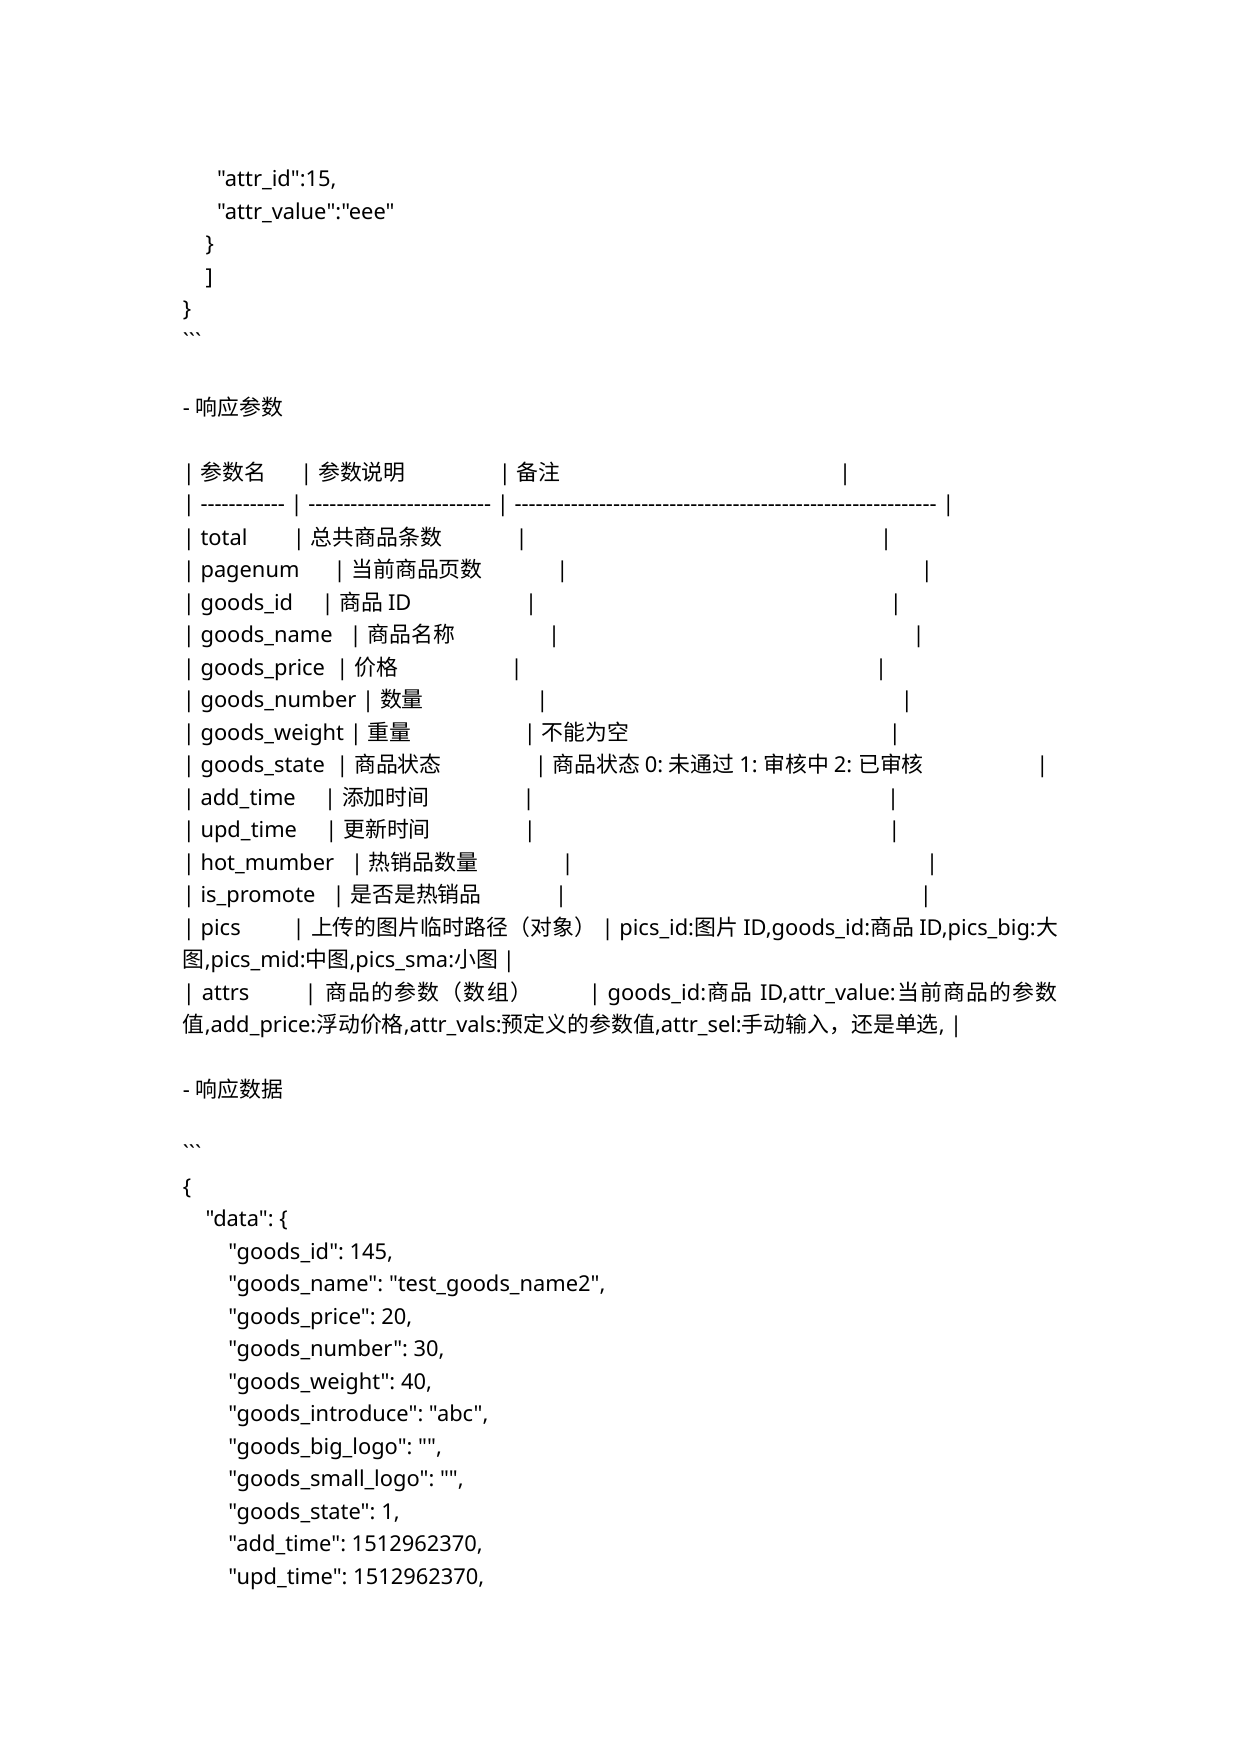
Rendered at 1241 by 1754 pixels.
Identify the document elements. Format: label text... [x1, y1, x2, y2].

text } [183, 227, 1058, 259]
text "goods_id": 145, [183, 1234, 1058, 1267]
text ``` [183, 324, 1058, 357]
text "goods_small_logo": "", [183, 1462, 1058, 1494]
text "goods_big_logo": "", [183, 1429, 1058, 1462]
text ] [183, 259, 1058, 292]
text | pagenum | 当前商品页数 | | [183, 552, 1058, 584]
text } [183, 292, 1058, 324]
text "goods_price": 20, [183, 1299, 1058, 1332]
text "attr_value":"eee" [183, 194, 1058, 227]
text | is_promote | 是否是热销品 | | [183, 877, 1058, 909]
text | goods_name | 商品名称 | | [183, 617, 1058, 649]
text "upd_time": 1512962370, [183, 1559, 1058, 1592]
text | pics | 上传的图片临时路径（对象） | pics_id:图片 ID,goods_id:商品 ID,pics_big:大图,pics_mid:中图,pics_sma:小图 | [183, 909, 1058, 974]
text ``` [183, 1137, 1058, 1169]
text "add_time": 1512962370, [183, 1527, 1058, 1559]
text | goods_price | 价格 | | [183, 649, 1058, 682]
text "goods_weight": 40, [183, 1364, 1058, 1397]
text | goods_state | 商品状态 | 商品状态 0: 未通过 1: 审核中 2: 已审核 | [183, 747, 1058, 779]
text | goods_number | 数量 | | [183, 682, 1058, 714]
text | attrs | 商品的参数（数组） | goods_id:商品 ID,attr_value:当前商品的参数值,add_price:浮动价格,attr_vals:预定义的参数值,attr_sel:手动输入，还是单选, | [183, 974, 1058, 1039]
text - 响应数据 [183, 1072, 1058, 1104]
text "goods_number": 30, [183, 1332, 1058, 1364]
text { [183, 1169, 1058, 1202]
text | goods_id | 商品 ID | | [183, 584, 1058, 617]
text "goods_name": "test_goods_name2", [183, 1267, 1058, 1299]
text | add_time | 添加时间 | | [183, 779, 1058, 812]
text "goods_introduce": "abc", [183, 1397, 1058, 1429]
text | 参数名 | 参数说明 | 备注 | [183, 454, 1058, 487]
text "goods_state": 1, [183, 1494, 1058, 1527]
text "data": { [183, 1202, 1058, 1234]
text | hot_mumber | 热销品数量 | | [183, 844, 1058, 877]
text "attr_id":15, [183, 162, 1058, 194]
text - 响应参数 [183, 389, 1058, 422]
text | goods_weight | 重量 | 不能为空 | [183, 714, 1058, 747]
text | ------------ | -------------------------- | ------------------------------------------------------------ | [183, 487, 1058, 519]
text | total | 总共商品条数 | | [183, 519, 1058, 552]
text | upd_time | 更新时间 | | [183, 812, 1058, 844]
